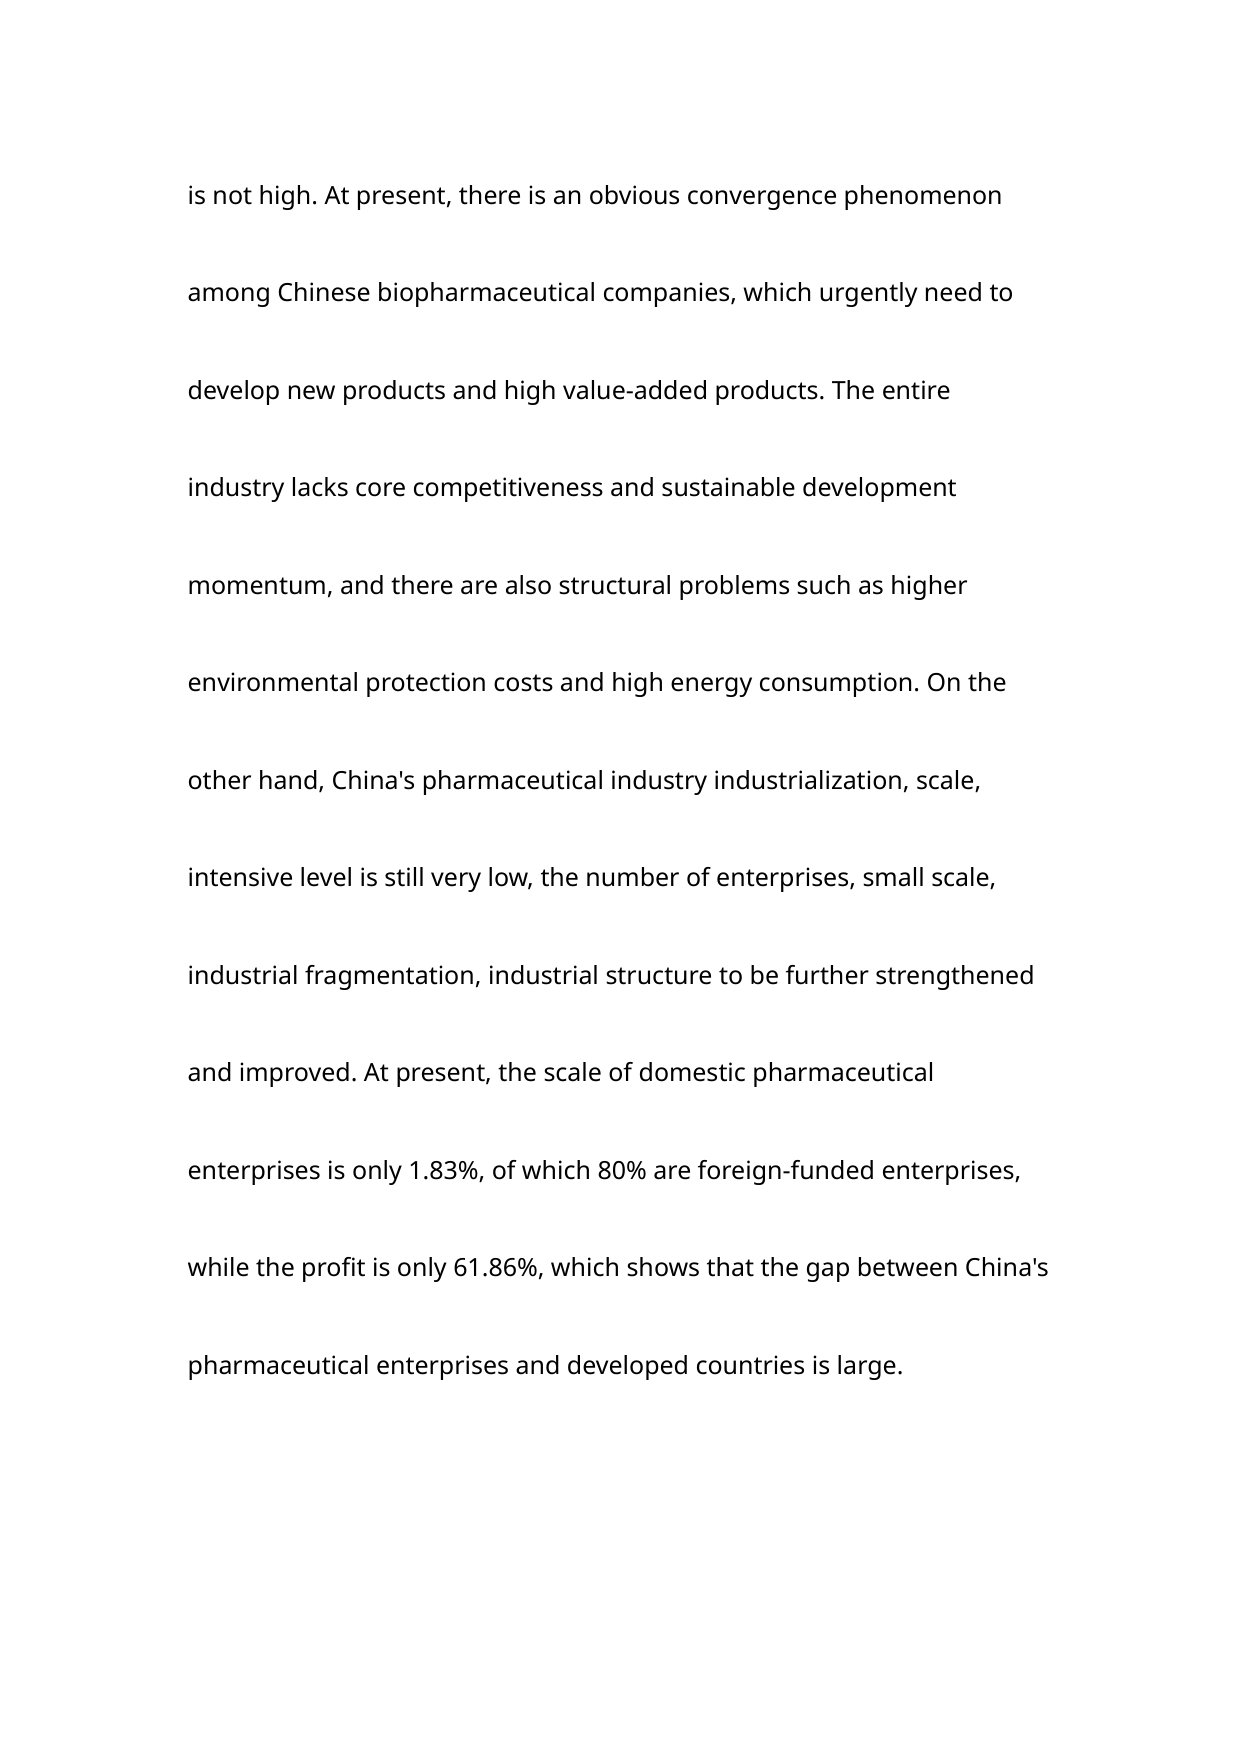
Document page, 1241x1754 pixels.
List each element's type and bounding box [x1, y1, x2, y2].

text [187, 162, 1053, 1397]
